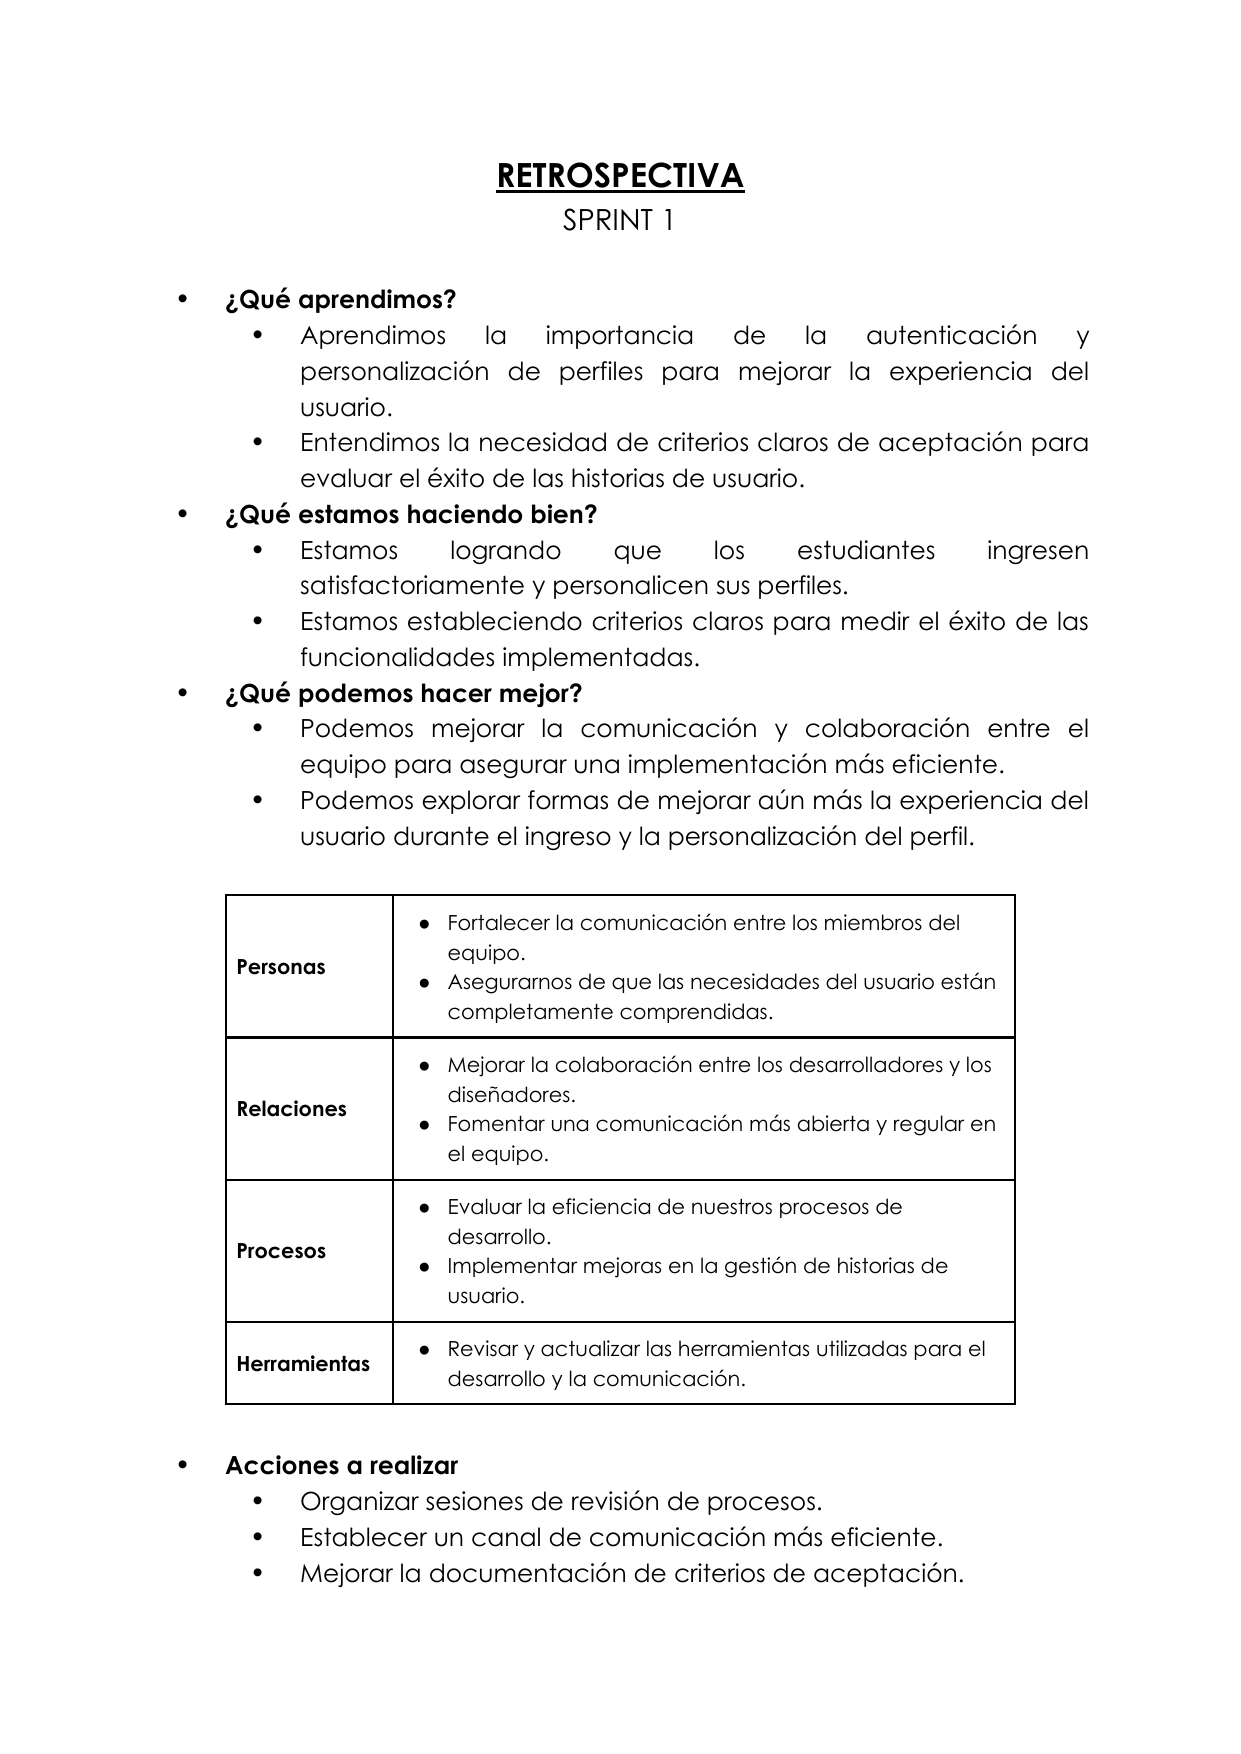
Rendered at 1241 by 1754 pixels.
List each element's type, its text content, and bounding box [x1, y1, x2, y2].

list ¿Qué podemos hacer mejor? [187, 674, 1090, 710]
table_cell Procesos [227, 1181, 392, 1321]
list ¿Qué estamos haciendo bien? [187, 495, 1090, 531]
list Entendimos la necesidad de criterios claros de aceptación para evaluar el éxito de las historias de usuario. [262, 424, 1090, 495]
list Acciones a realizar [187, 1447, 1090, 1482]
list Organizar sesiones de revisión de procesos. [262, 1482, 1090, 1518]
text RETROSPECTIVA [150, 150, 1090, 198]
table_cell Evaluar la eficiencia de nuestros procesos de desarrollo. Implementar mejoras en la gestión de historias de usuario. [394, 1181, 1014, 1321]
list Establecer un canal de comunicación más eficiente. [262, 1518, 1090, 1554]
list Aprendimos la importancia de la autenticación y personalización de perfiles para mejorar la experiencia del usuario. [262, 317, 1090, 424]
list ¿Qué aprendimos? [187, 281, 1090, 317]
table_header Fortalecer la comunicación entre los miembros del equipo. Asegurarnos de que las necesidades del usuario están completamente comprendidas. [394, 896, 1014, 1036]
list Podemos mejorar la comunicación y colaboración entre el equipo para asegurar una implementación más eficiente. [262, 710, 1090, 781]
table_cell Revisar y actualizar las herramientas utilizadas para el desarrollo y la comunicación. [394, 1323, 1014, 1403]
table_cell Herramientas [227, 1323, 392, 1403]
table_cell Mejorar la colaboración entre los desarrolladores y los diseñadores. Fomentar una comunicación más abierta y regular en el equipo. [394, 1039, 1014, 1178]
list Estamos logrando que los estudiantes ingresen satisfactoriamente y personalicen sus perfiles. [262, 531, 1090, 602]
list Estamos estableciendo criterios claros para medir el éxito de las funcionalidades implementadas. [262, 602, 1090, 674]
table_cell Relaciones [227, 1039, 392, 1178]
text SPRINT 1 [150, 198, 1090, 239]
table_header Personas [227, 896, 392, 1036]
list Mejorar la documentación de criterios de aceptación. [262, 1554, 1090, 1590]
list Podemos explorar formas de mejorar aún más la experiencia del usuario durante el ingreso y la personalización del perfil. [262, 781, 1090, 853]
